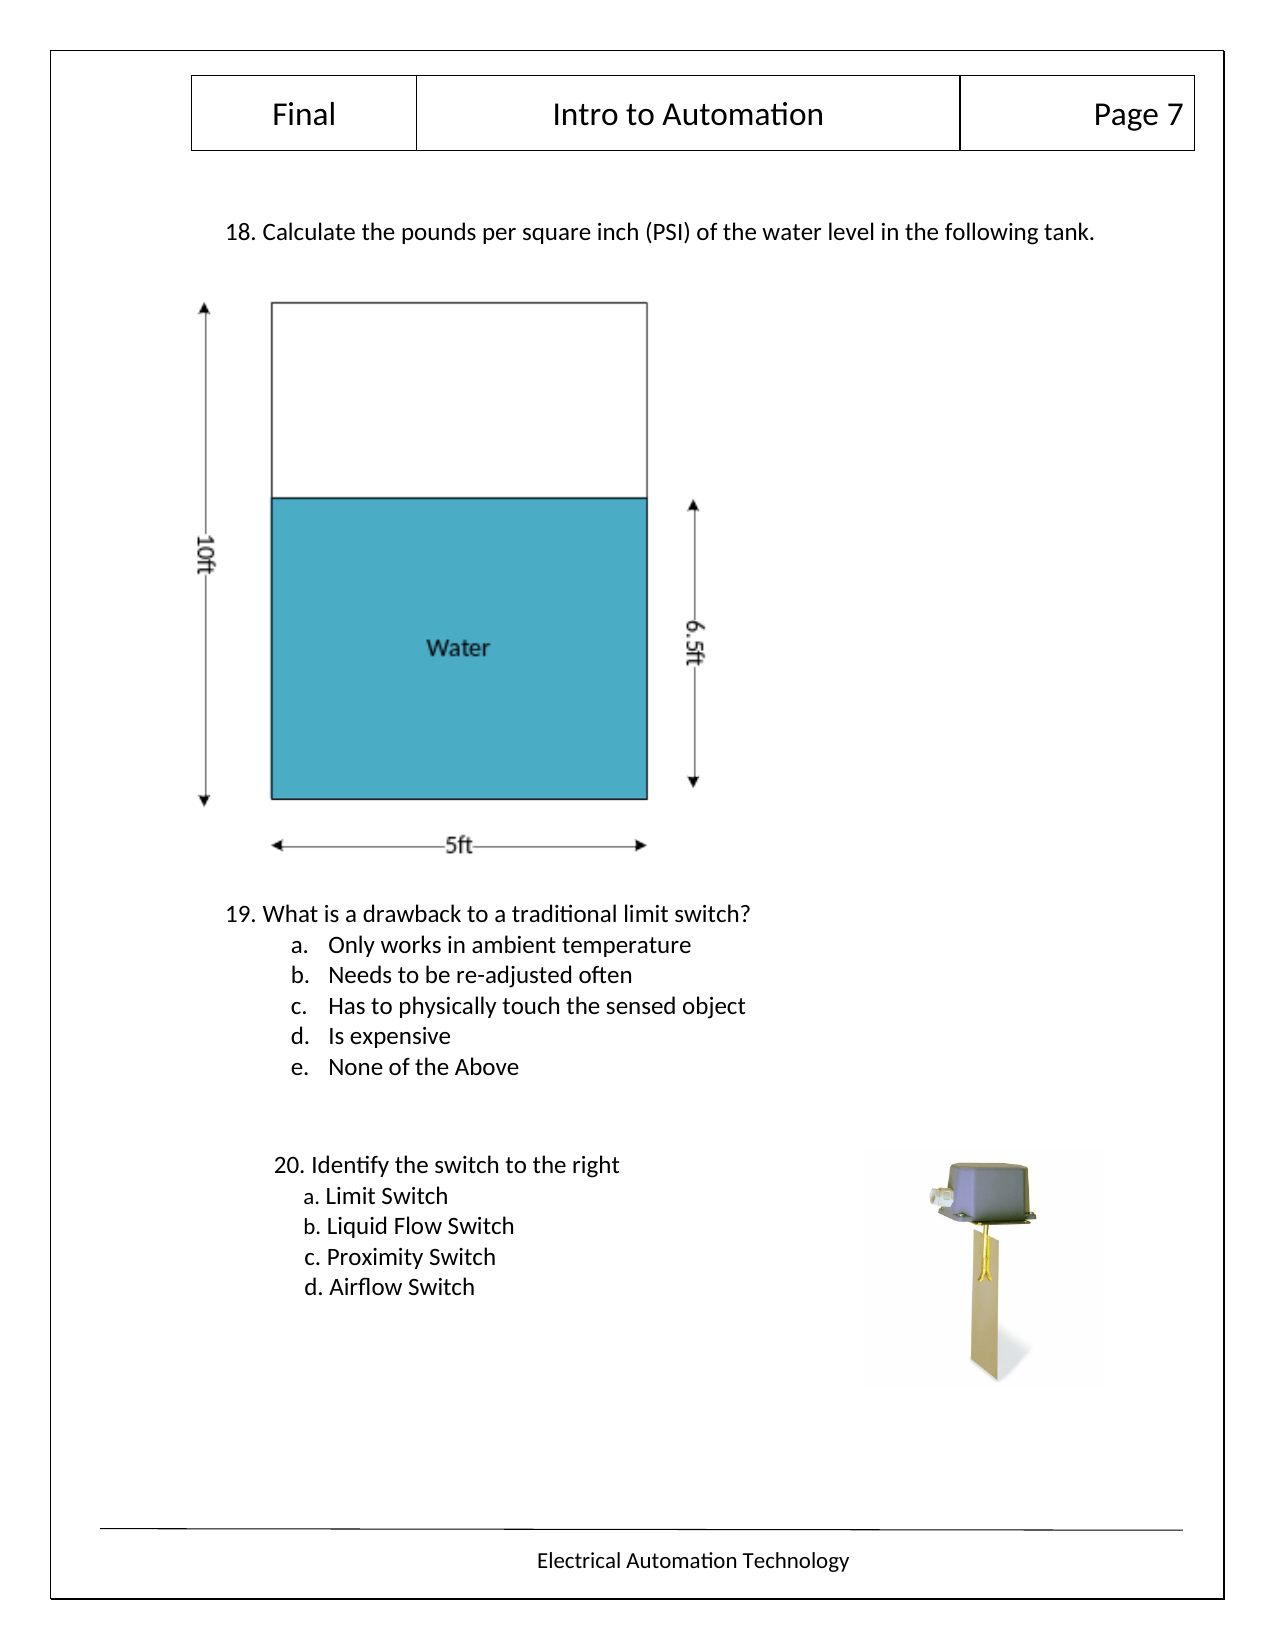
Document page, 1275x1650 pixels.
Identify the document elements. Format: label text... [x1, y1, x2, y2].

list None of the Above [291, 1051, 1199, 1081]
table_cell d. Airflow Switch [225, 1271, 778, 1388]
list Has to physically touch the sensed object [291, 990, 1199, 1020]
list Needs to be re-adjusted often [291, 959, 1199, 990]
table_cell b. Liquid Flow Switch [225, 1210, 778, 1241]
table_cell c. Proximity Switch [225, 1241, 778, 1271]
table_header Identify the switch to the right [225, 1112, 778, 1180]
list Is expensive [291, 1020, 1199, 1051]
list What is a drawback to a traditional limit switch? [225, 898, 1199, 929]
list Calculate the pounds per square inch (PSI) of the water level in the following tank. [225, 217, 1199, 247]
table_cell a. Limit Switch [225, 1180, 778, 1210]
table_header [779, 1112, 1199, 1388]
list Only works in ambient temperature [291, 929, 1199, 959]
picture [864, 1149, 1104, 1388]
